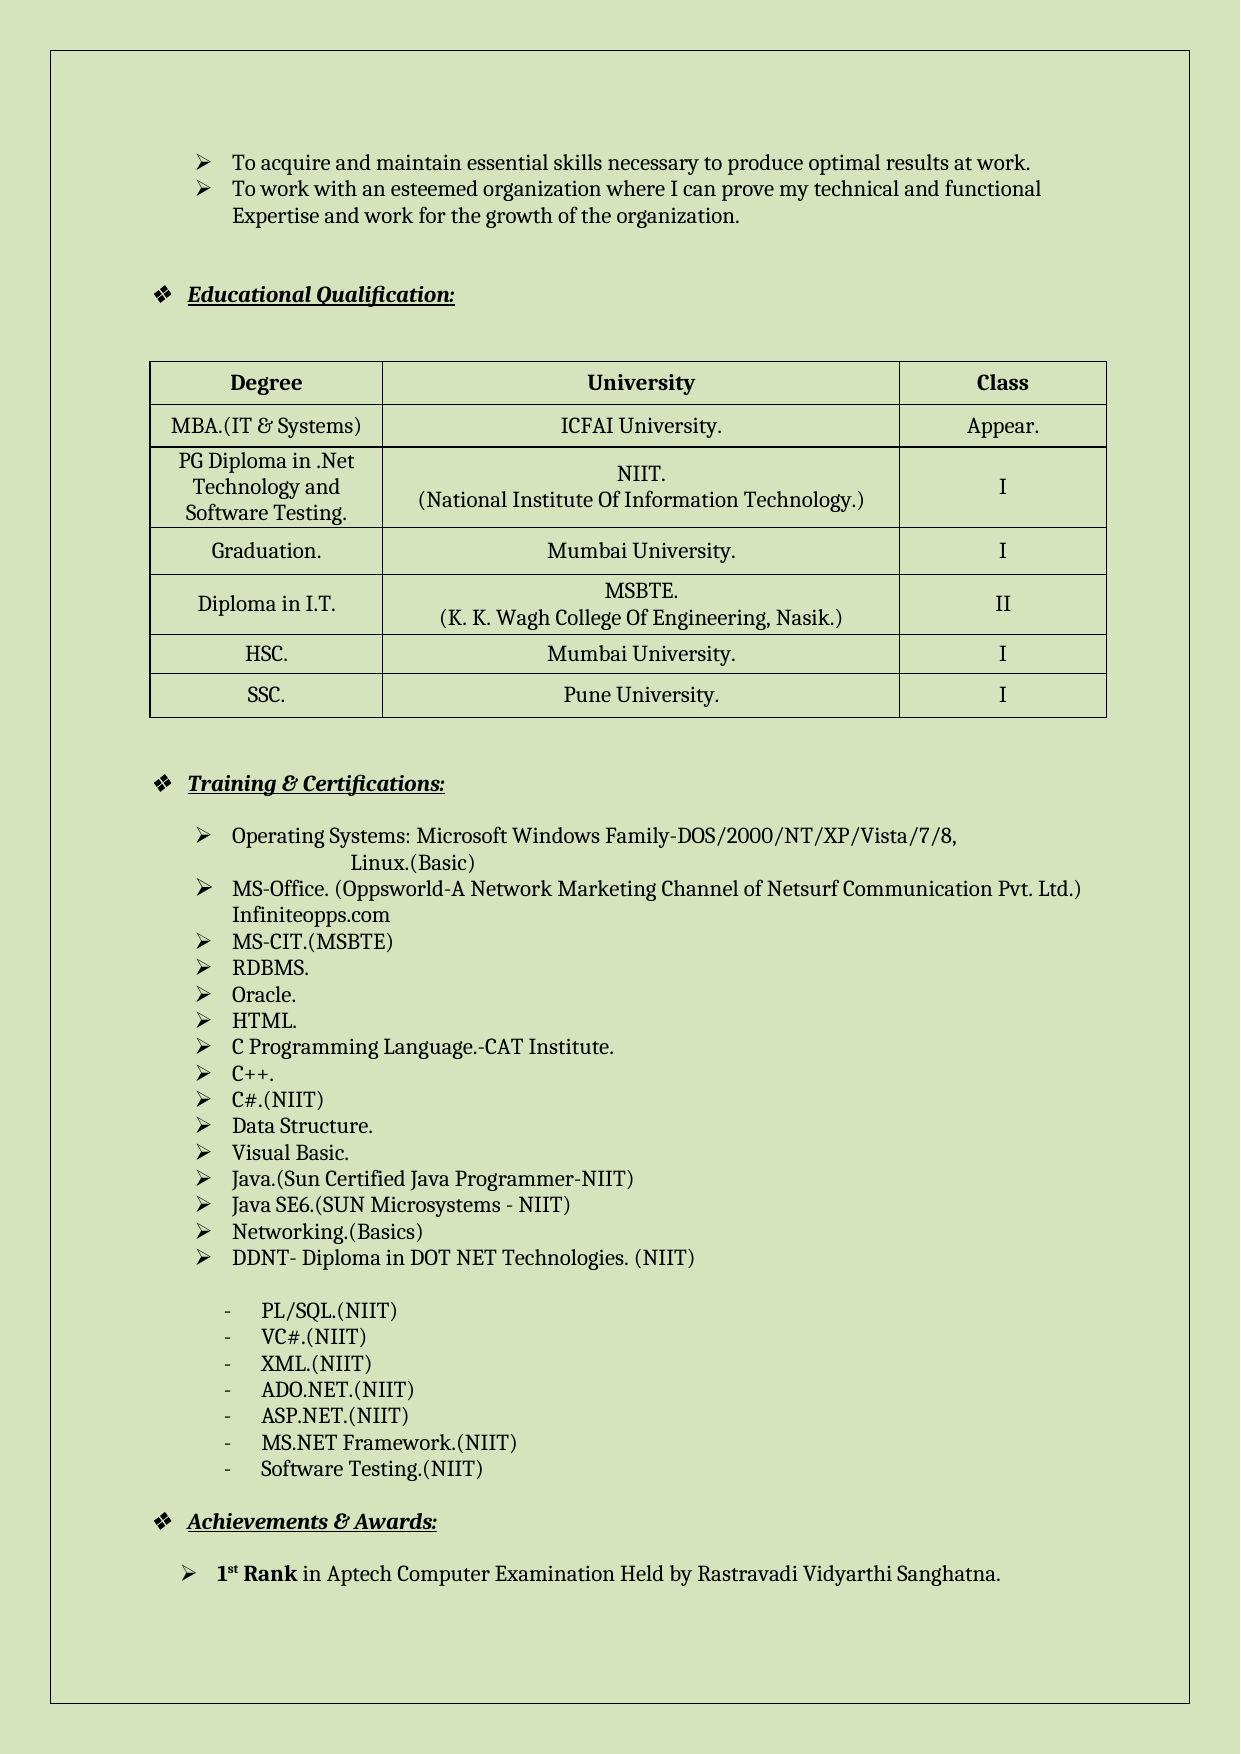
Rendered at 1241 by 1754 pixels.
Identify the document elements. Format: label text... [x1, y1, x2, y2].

list ADO.NET.(NIIT) [223, 1377, 1090, 1403]
table_cell PG Diploma in .Net Technology and Software Testing. [151, 448, 382, 527]
list XML.(NIIT) [223, 1350, 1090, 1377]
table_header University [383, 362, 899, 404]
list Educational Qualification: [150, 282, 1090, 308]
list C#.(NIIT) [194, 1087, 1090, 1113]
list Achievements & Awards: [150, 1508, 1090, 1535]
list Visual Basic. [194, 1139, 1090, 1166]
list DDNT- Diploma in DOT NET Technologies. (NIIT) [194, 1245, 1090, 1271]
table_cell II [900, 575, 1106, 633]
list RDBMS. [194, 955, 1090, 981]
list ASP.NET.(NIIT) [223, 1403, 1090, 1429]
table_cell Pune University. [383, 674, 899, 717]
list MS.NET Framework.(NIIT) [223, 1429, 1090, 1456]
table_cell Appear. [900, 405, 1106, 446]
table_cell ICFAI University. [383, 405, 899, 446]
list Networking.(Basics) [194, 1218, 1090, 1245]
list C++. [194, 1060, 1090, 1087]
list Java.(Sun Certified Java Programmer-NIIT) [194, 1166, 1090, 1192]
table_cell HSC. [151, 635, 382, 673]
list MS-Office. (Oppsworld-A Network Marketing Channel of Netsurf Communication Pvt. Ltd.) Infiniteopps.com [194, 876, 1090, 929]
list 1st Rank in Aptech Computer Examination Held by Rastravadi Vidyarthi Sanghatna. [179, 1561, 1090, 1587]
table_cell NIIT. (National Institute Of Information Technology.) [383, 448, 899, 527]
table_cell MBA.(IT & Systems) [151, 405, 382, 446]
table_cell Mumbai University. [383, 635, 899, 673]
table_cell Diploma in I.T. [151, 575, 382, 633]
table_cell Mumbai University. [383, 528, 899, 574]
table_cell SSC. [151, 674, 382, 717]
table_cell I [900, 528, 1106, 574]
list PL/SQL.(NIIT) [223, 1298, 1090, 1324]
list To acquire and maintain essential skills necessary to produce optimal results at work. [194, 150, 1090, 176]
table_cell I [900, 448, 1106, 527]
table_header Degree [151, 362, 382, 404]
list Data Structure. [194, 1113, 1090, 1139]
table_header Class [900, 362, 1106, 404]
list Operating Systems: Microsoft Windows Family-DOS/2000/NT/XP/Vista/7/8, Linux.(Basic) [194, 823, 1090, 876]
list C Programming Language.-CAT Institute. [194, 1034, 1090, 1060]
table_cell Graduation. [151, 528, 382, 574]
table_cell I [900, 635, 1106, 673]
list VC#.(NIIT) [223, 1324, 1090, 1350]
list Java SE6.(SUN Microsystems - NIIT) [194, 1192, 1090, 1218]
list To work with an esteemed organization where I can prove my technical and functional Expertise and work for the growth of the organization. [194, 176, 1090, 229]
table_cell MSBTE. (K. K. Wagh College Of Engineering, Nasik.) [383, 575, 899, 633]
list MS-CIT.(MSBTE) [194, 929, 1090, 955]
list Training & Certifications: [150, 771, 1090, 797]
table_cell I [900, 674, 1106, 717]
list Software Testing.(NIIT) [223, 1456, 1090, 1482]
list HTML. [194, 1008, 1090, 1034]
list Oracle. [194, 981, 1090, 1008]
